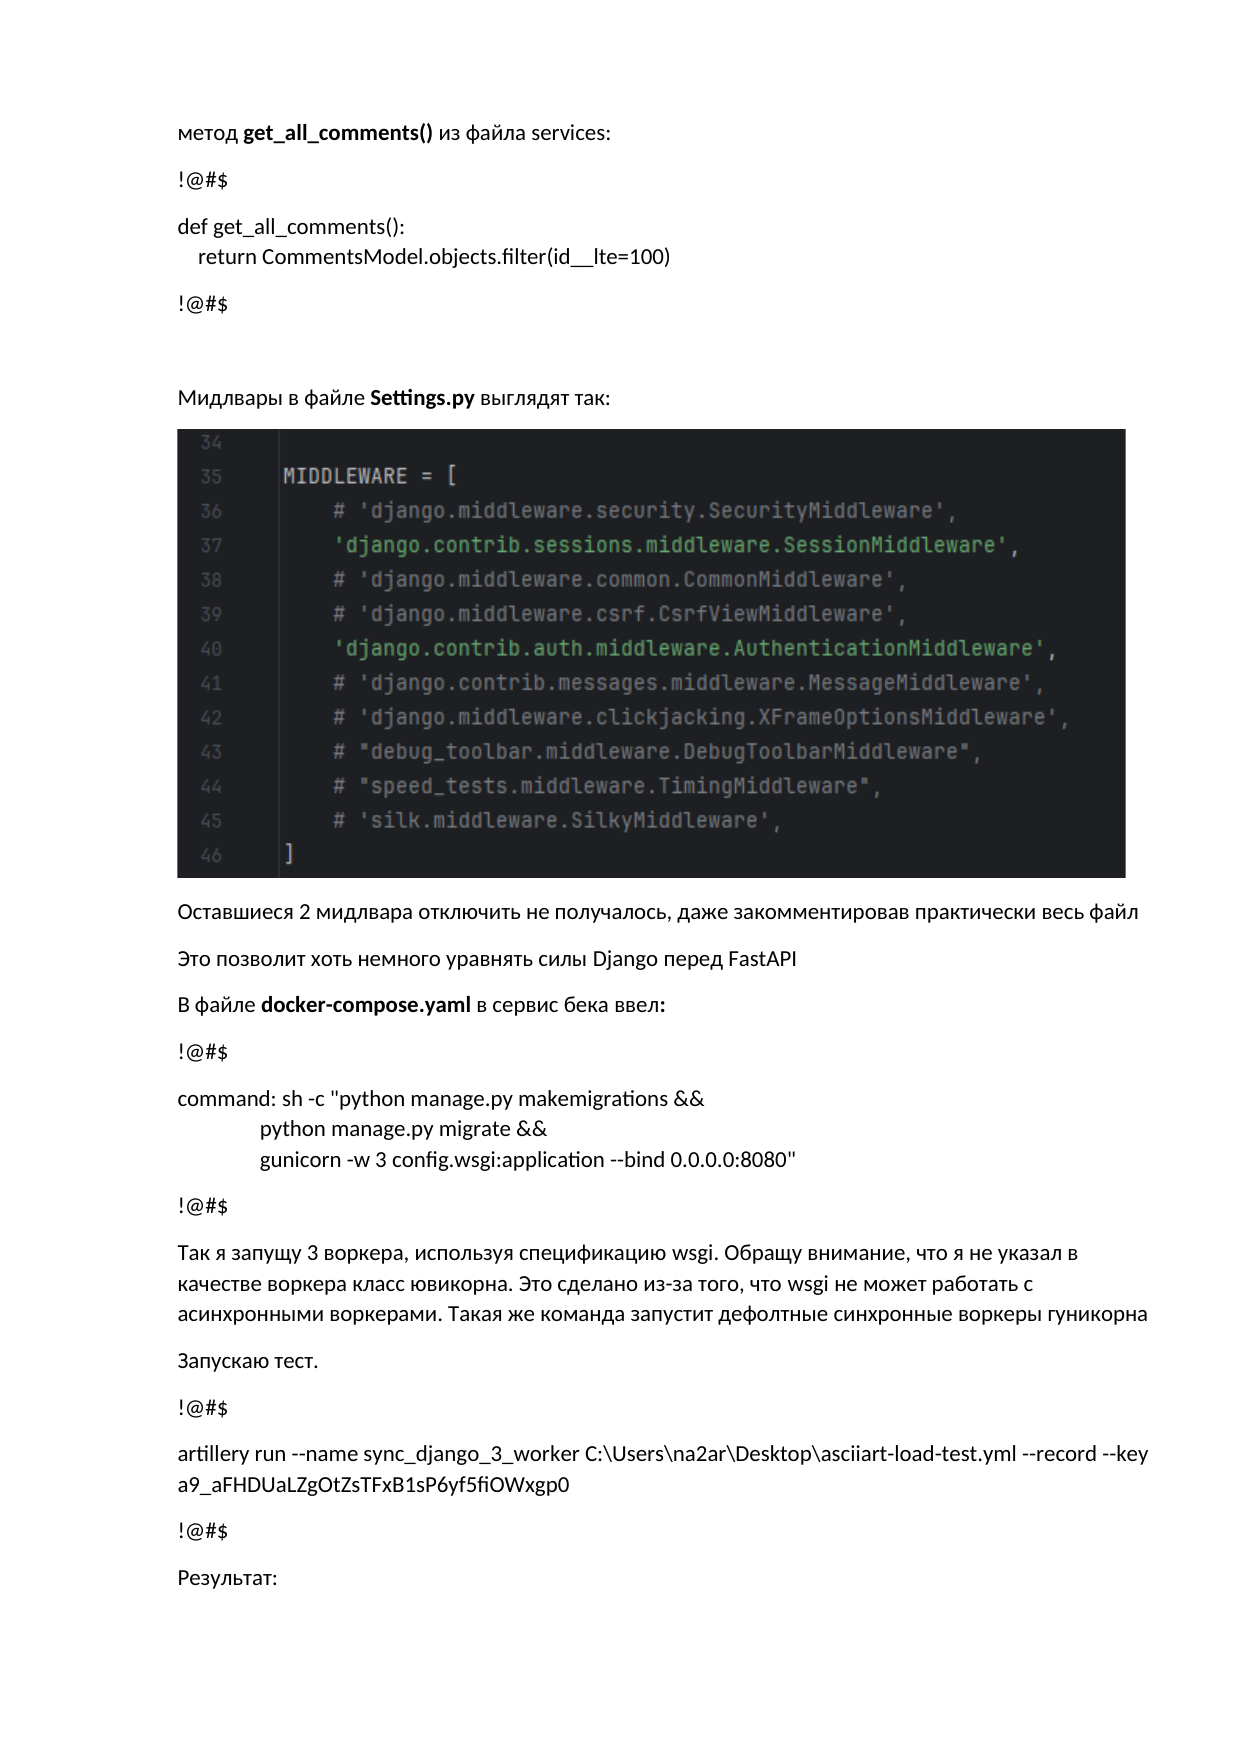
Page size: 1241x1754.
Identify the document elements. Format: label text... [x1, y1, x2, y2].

text !@#$ [177, 1192, 1152, 1220]
text Так я запущу 3 воркера, используя спецификацию wsgi. Обращу внимание, что я не указал в качестве воркера класс ювикорна. Это сделано из-за того, что wsgi не может работать с асинхронными воркерами. Такая же команда запустит дефолтные синхронные воркеры гуникорна [177, 1238, 1152, 1327]
text Запускаю тест. [177, 1346, 1152, 1374]
text !@#$ [177, 289, 1152, 317]
text В файле docker-compose.yaml в сервис бека ввел: [177, 991, 1152, 1019]
text !@#$ [177, 165, 1152, 193]
text !@#$ [177, 1393, 1152, 1421]
text Это позволит хоть немного уравнять силы Django перед FastAPI [177, 944, 1152, 972]
text artillery run --name sync_django_3_worker C:\Users\na2ar\Desktop\asciiart-load-test.yml --record --key a9_aFHDUaLZgOtZsTFxB1sP6yf5fiOWxgp0 [177, 1439, 1152, 1498]
text !@#$ [177, 1037, 1152, 1066]
text def get_all_comments(): return CommentsModel.objects.filter(id__lte=100) [177, 212, 1152, 270]
picture [177, 429, 1126, 878]
text Мидлвары в файле Settings.py выглядят так: [177, 383, 1152, 411]
text Результат: [177, 1563, 1152, 1592]
text command: sh -c "python manage.py makemigrations && python manage.py migrate && gunicorn -w 3 config.wsgi:application --bind 0.0.0.0:8080" [177, 1084, 1152, 1173]
text метод get_all_comments() из файла services: [177, 118, 1152, 146]
text Оставшиеся 2 мидлвара отключить не получалось, даже закомментировав практически весь файл [177, 897, 1152, 925]
text !@#$ [177, 1517, 1152, 1545]
